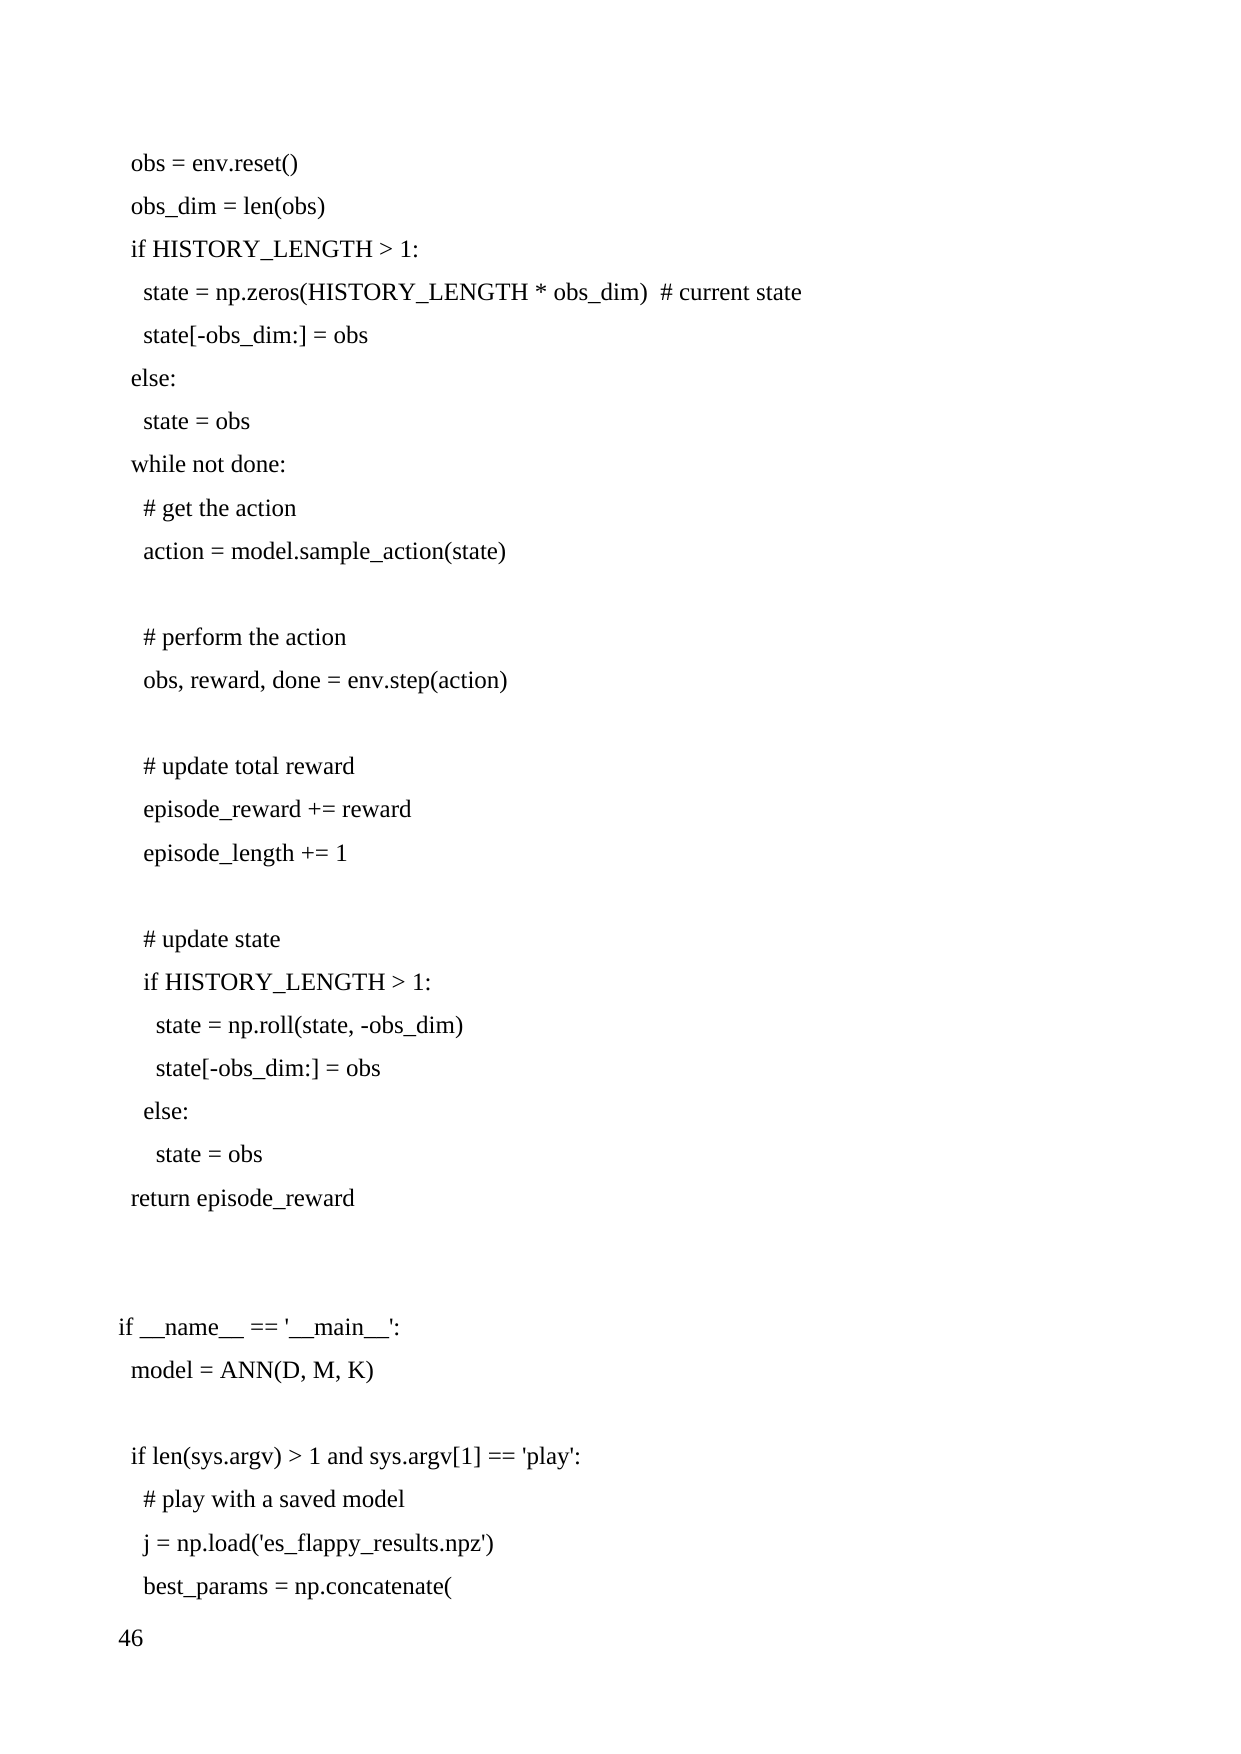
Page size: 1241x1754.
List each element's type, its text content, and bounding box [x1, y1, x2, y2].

text return episode_reward [118, 1183, 1063, 1211]
text else: [118, 363, 1063, 392]
text state[-obs_dim:] = obs [118, 320, 1063, 349]
text state = np.roll(state, -obs_dim) [118, 1010, 1063, 1039]
text episode_length += 1 [118, 838, 1063, 866]
text if __name__ == '__main__': [118, 1312, 1063, 1341]
text obs = env.reset() [118, 148, 1063, 176]
text obs_dim = len(obs) [118, 191, 1063, 219]
text model = ANN(D, M, K) [118, 1355, 1063, 1384]
text # update state [118, 924, 1063, 953]
text # get the action [118, 493, 1063, 521]
text state = obs [118, 1139, 1063, 1168]
text while not done: [118, 449, 1063, 478]
text if HISTORY_LENGTH > 1: [118, 967, 1063, 996]
text # perform the action [118, 622, 1063, 651]
text state = obs [118, 406, 1063, 435]
text state[-obs_dim:] = obs [118, 1053, 1063, 1082]
text action = model.sample_action(state) [118, 536, 1063, 564]
text obs, reward, done = env.step(action) [118, 665, 1063, 694]
text # play with a saved model [118, 1484, 1063, 1513]
text state = np.zeros(HISTORY_LENGTH * obs_dim) # current state [118, 277, 1063, 306]
text j = np.load('es_flappy_results.npz') [118, 1528, 1063, 1556]
text episode_reward += reward [118, 794, 1063, 823]
text else: [118, 1096, 1063, 1125]
text if len(sys.argv) > 1 and sys.argv[1] == 'play': [118, 1441, 1063, 1470]
text # update total reward [118, 751, 1063, 780]
text best_params = np.concatenate( [118, 1571, 1063, 1599]
text if HISTORY_LENGTH > 1: [118, 234, 1063, 263]
